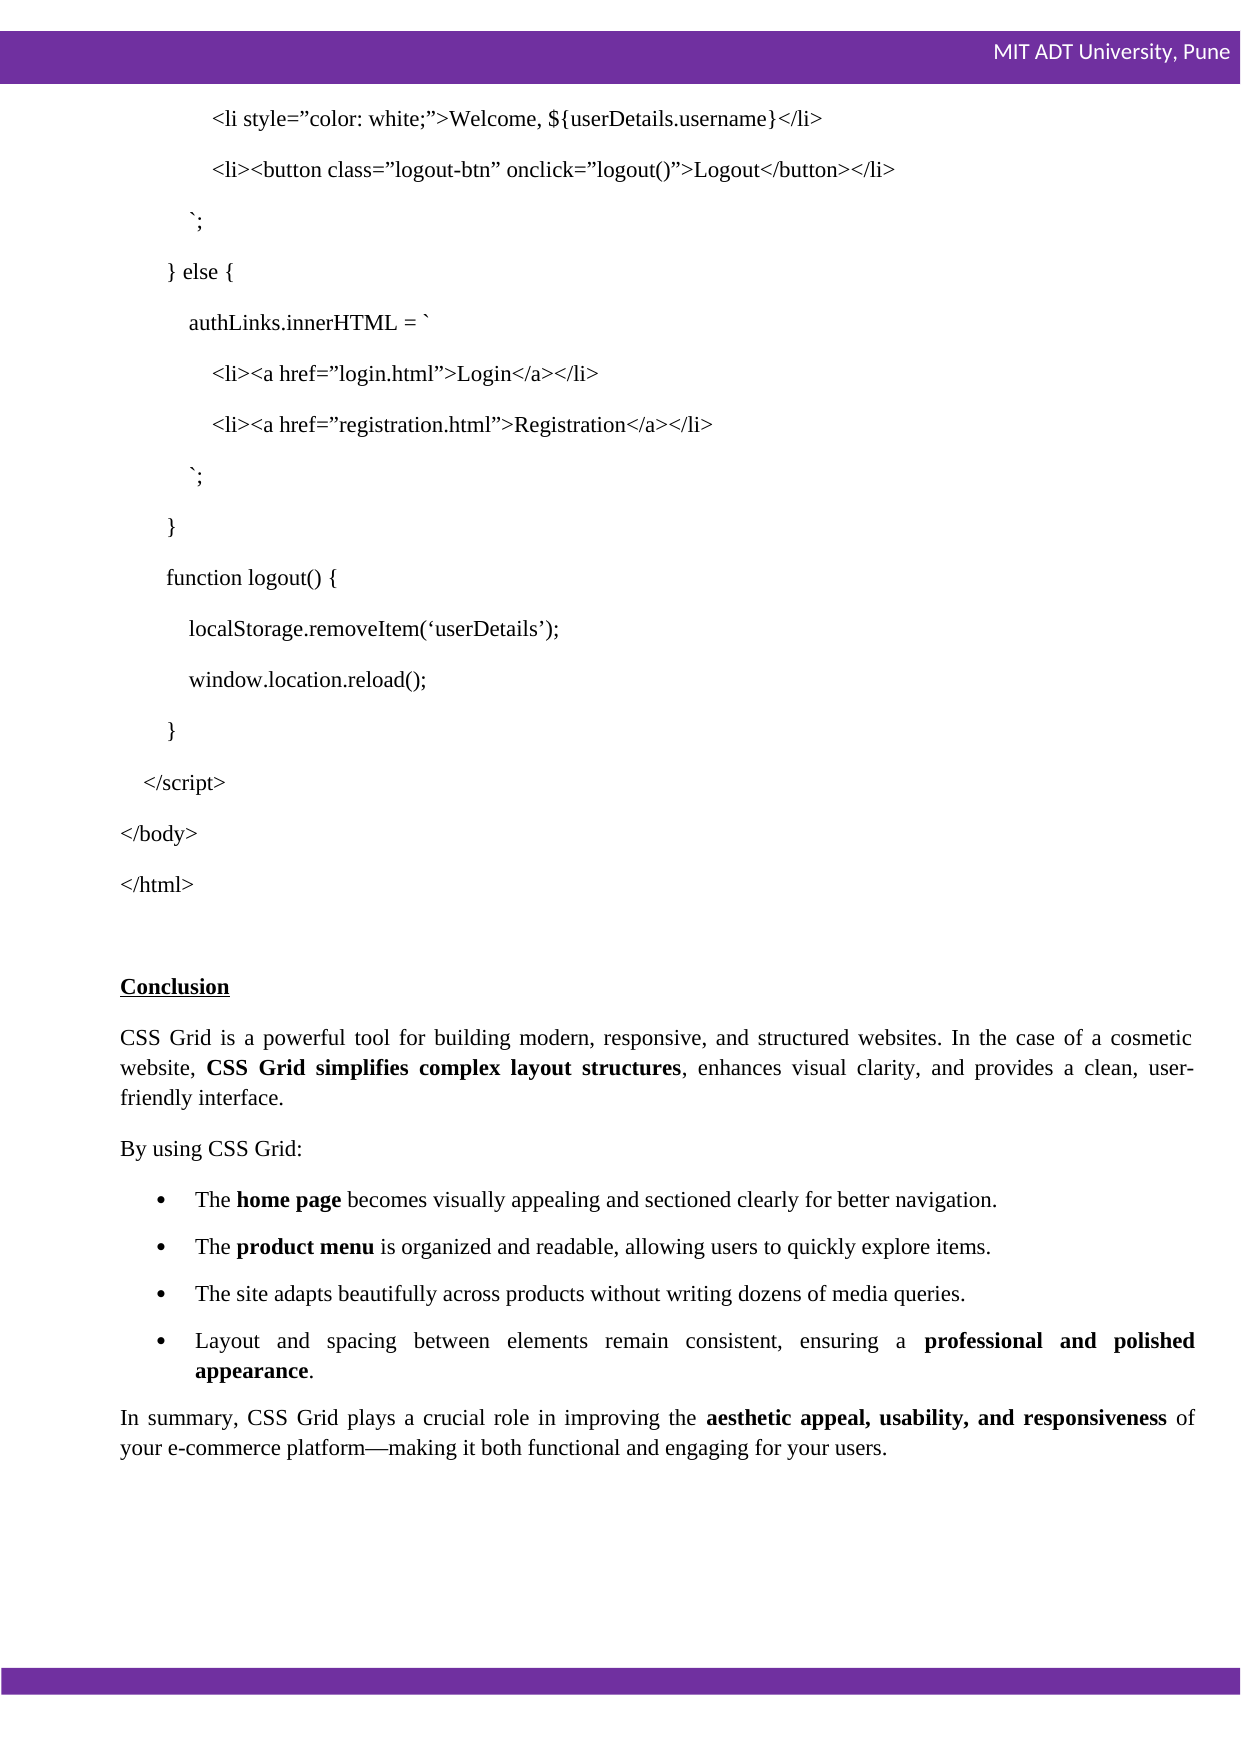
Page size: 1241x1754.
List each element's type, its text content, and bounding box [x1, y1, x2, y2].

text authLinks.innerHTML = ` [120, 309, 1195, 336]
text localStorage.removeItem(‘userDetails’); [120, 615, 1195, 642]
text } [120, 717, 1195, 744]
text <li><button class=”logout-btn” onclick=”logout()”>Logout</button></li> [120, 156, 1195, 182]
text <li style=”color: white;”>Welcome, ${userDetails.username}</li> [120, 105, 1195, 131]
text CSS Grid is a powerful tool for building modern, responsive, and structured websites. In the case of a cosmetic website, CSS Grid simplifies complex layout structures, enhances visual clarity, and provides a clean, user-friendly interface. [120, 1024, 1195, 1111]
text </html> [120, 871, 1195, 897]
text } [120, 513, 1195, 540]
text <li><a href=”registration.html”>Registration</a></li> [120, 411, 1195, 438]
text In summary, CSS Grid plays a crucial role in improving the aesthetic appeal, usability, and responsiveness of your e-commerce platform—making it both functional and engaging for your users. [120, 1404, 1195, 1461]
text `; [120, 207, 1195, 233]
text By using CSS Grid: [120, 1135, 1195, 1162]
text Conclusion [120, 973, 1195, 999]
list The product menu is organized and readable, allowing users to quickly explore items. [157, 1233, 1195, 1259]
list The site adapts beautifully across products without writing dozens of media queries. [157, 1280, 1195, 1306]
text </body> [120, 819, 1195, 846]
text <li><a href=”login.html”>Login</a></li> [120, 360, 1195, 387]
text </script> [120, 768, 1195, 795]
text function logout() { [120, 564, 1195, 591]
list Layout and spacing between elements remain consistent, ensuring a professional and polished appearance. [157, 1327, 1195, 1383]
text } else { [120, 258, 1195, 284]
list The home page becomes visually appealing and sectioned clearly for better navigation. [157, 1186, 1195, 1213]
text window.location.reload(); [120, 666, 1195, 693]
text `; [120, 462, 1195, 489]
